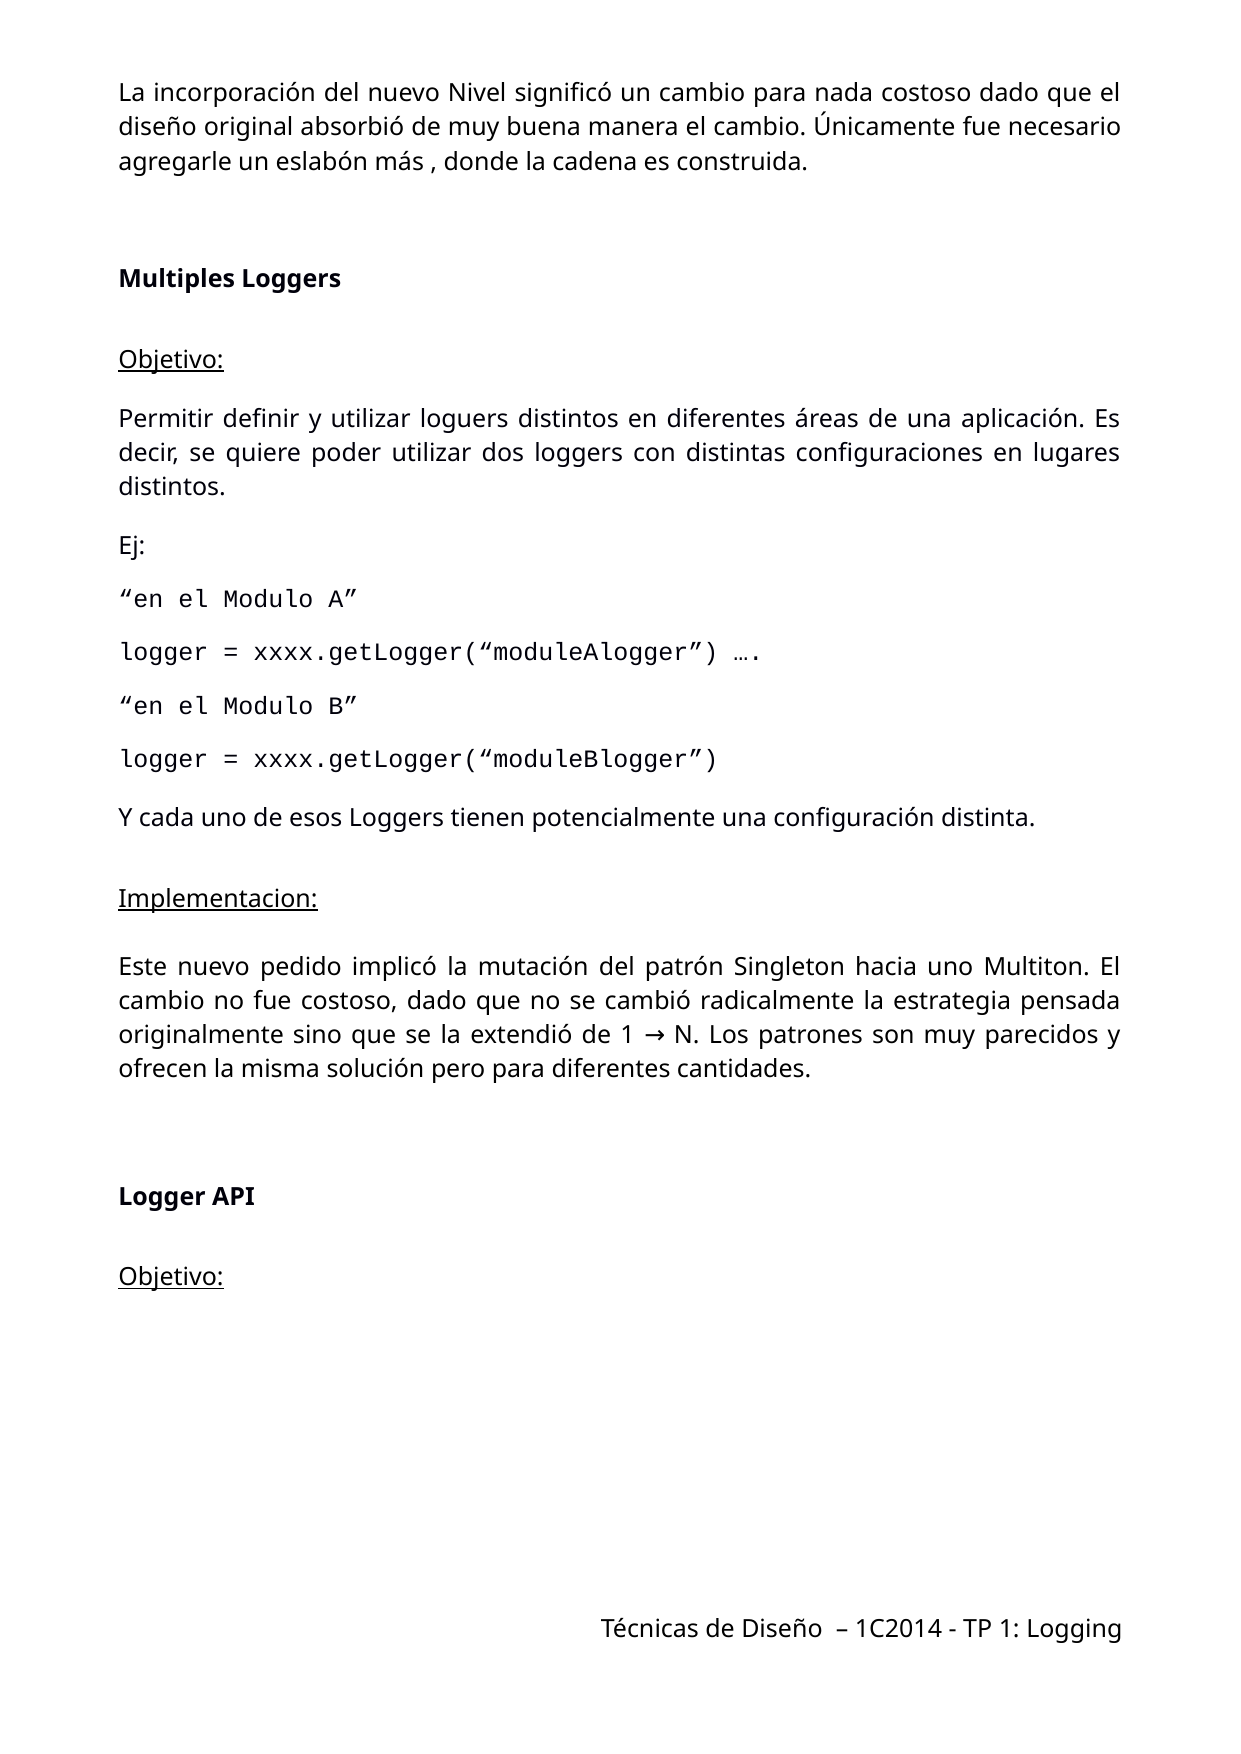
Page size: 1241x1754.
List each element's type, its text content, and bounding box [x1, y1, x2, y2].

subtitle “en el Modulo B” [118, 693, 1122, 722]
subtitle Ej: [118, 528, 1122, 562]
subtitle logger = xxxx.getLogger(“moduleAlogger”) …. [118, 640, 1122, 668]
text Objetivo: [118, 1259, 1122, 1293]
subtitle Multiples Loggers [118, 261, 1122, 295]
subtitle Y cada uno de esos Loggers tienen potencialmente una configuración distinta. [118, 800, 1122, 834]
subtitle “en el Modulo A” [118, 587, 1122, 615]
text La incorporación del nuevo Nivel significó un cambio para nada costoso dado que el diseño original absorbió de muy buena manera el cambio. Únicamente fue necesario agregarle un eslabón más , donde la cadena es construida. [118, 75, 1122, 177]
subtitle Permitir definir y utilizar loguers distintos en diferentes áreas de una aplicación. Es decir, se quiere poder utilizar dos loggers con distintas configuraciones en lugares distintos. [118, 400, 1122, 503]
subtitle logger = xxxx.getLogger(“moduleBlogger”) [118, 747, 1122, 775]
subtitle Logger API [118, 1178, 1122, 1212]
text Implementacion: [118, 881, 1122, 915]
text Este nuevo pedido implicó la mutación del patrón Singleton hacia uno Multiton. El cambio no fue costoso, dado que no se cambió radicalmente la estrategia pensada originalmente sino que se la extendió de 1 → N. Los patrones son muy parecidos y ofrecen la misma solución pero para diferentes cantidades. [118, 949, 1122, 1085]
text Objetivo: [118, 341, 1122, 375]
